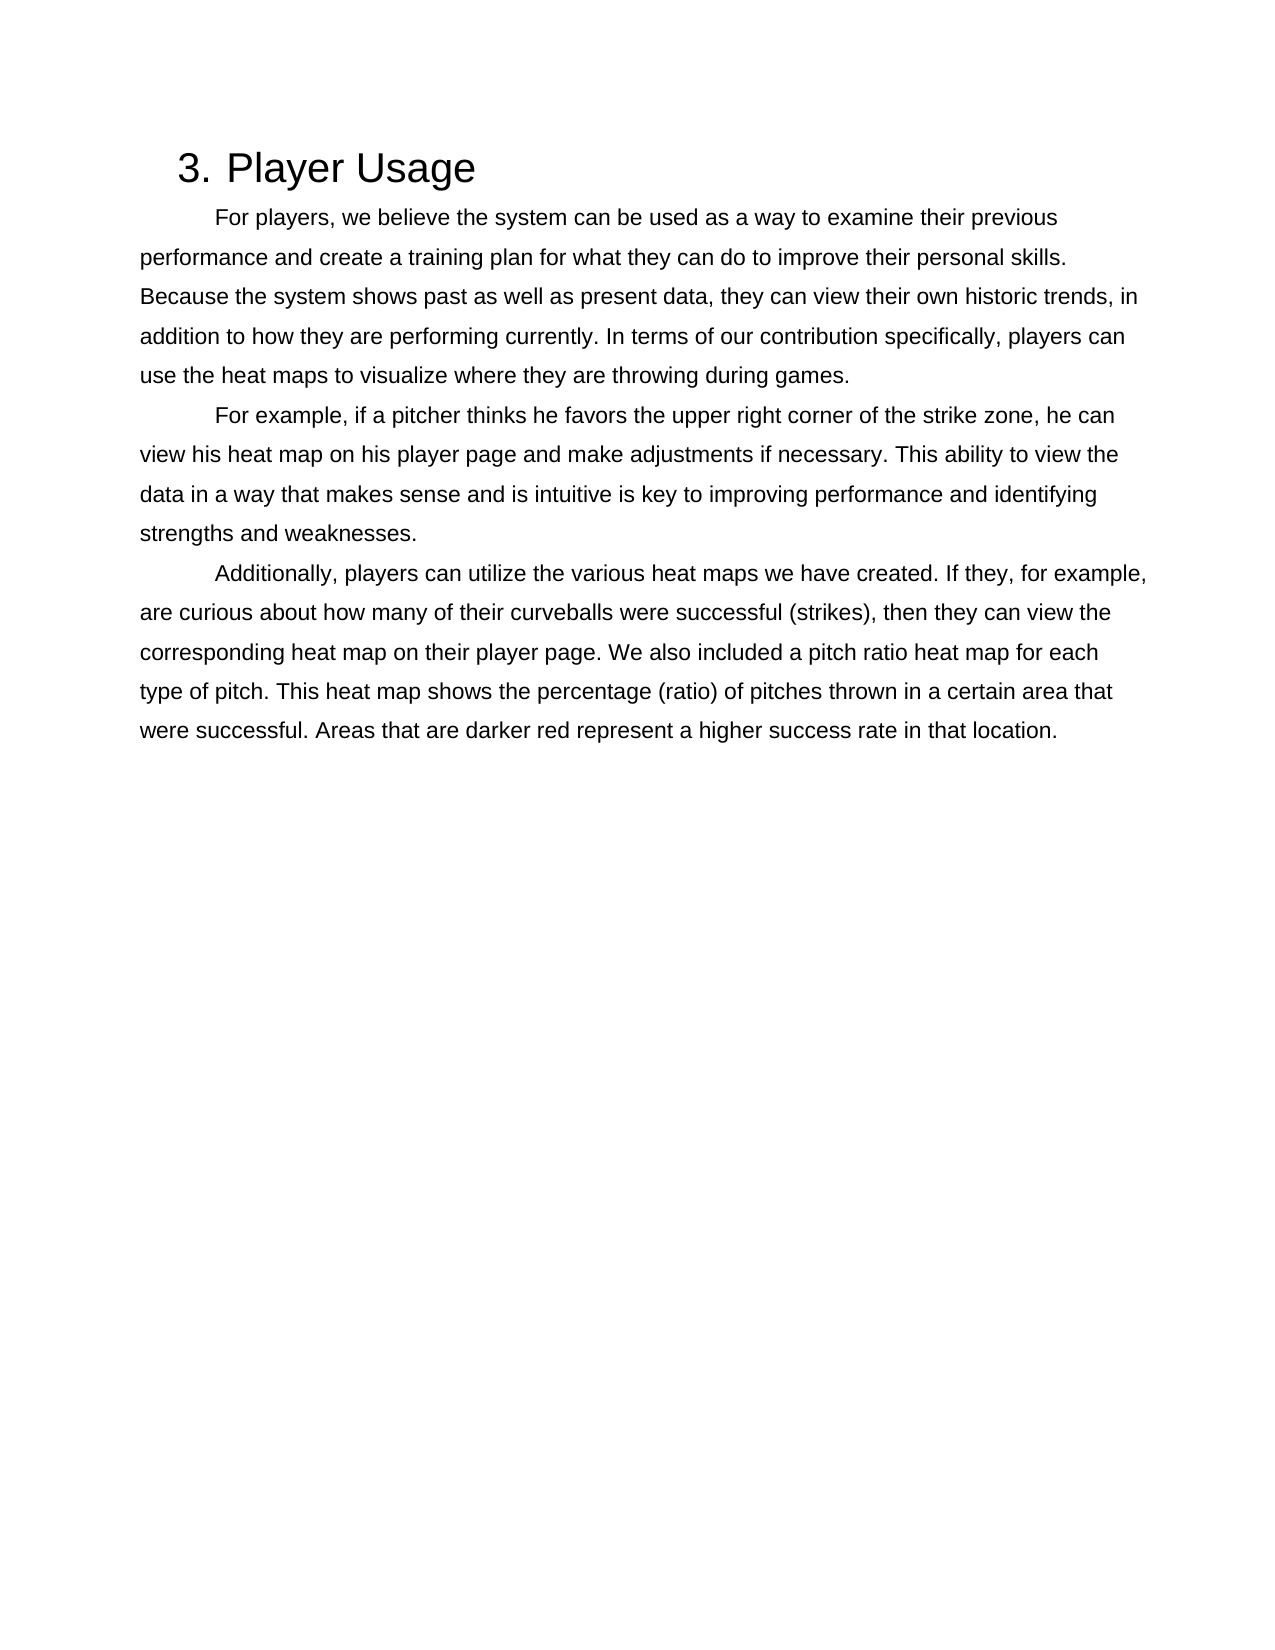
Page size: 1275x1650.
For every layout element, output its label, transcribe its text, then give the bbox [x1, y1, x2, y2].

text For players, we believe the system can be used as a way to examine their previous performance and create a training plan for what they can do to improve their personal skills. Because the system shows past as well as present data, they can view their own historic trends, in addition to how they are performing currently. In terms of our contribution specifically, players can use the heat maps to visualize where they are throwing during games. [139, 204, 1148, 388]
text Additionally, players can utilize the various heat maps we have created. If they, for example, are curious about how many of their curveballs were successful (strikes), then they can view the corresponding heat map on their player page. We also included a pitch ratio heat map for each type of pitch. This heat map shows the percentage (ratio) of pitches thrown in a certain area that were successful. Areas that are darker red represent a higher success rate in that location. [139, 559, 1148, 744]
text For example, if a pitcher thinks he favors the upper right corner of the strike zone, he can view his heat map on his player page and make adjustments if necessary. This ability to view the data in a way that makes sense and is intuitive is key to improving performance and identifying strengths and weaknesses. [139, 402, 1148, 546]
subtitle Player Usage [177, 144, 1148, 192]
